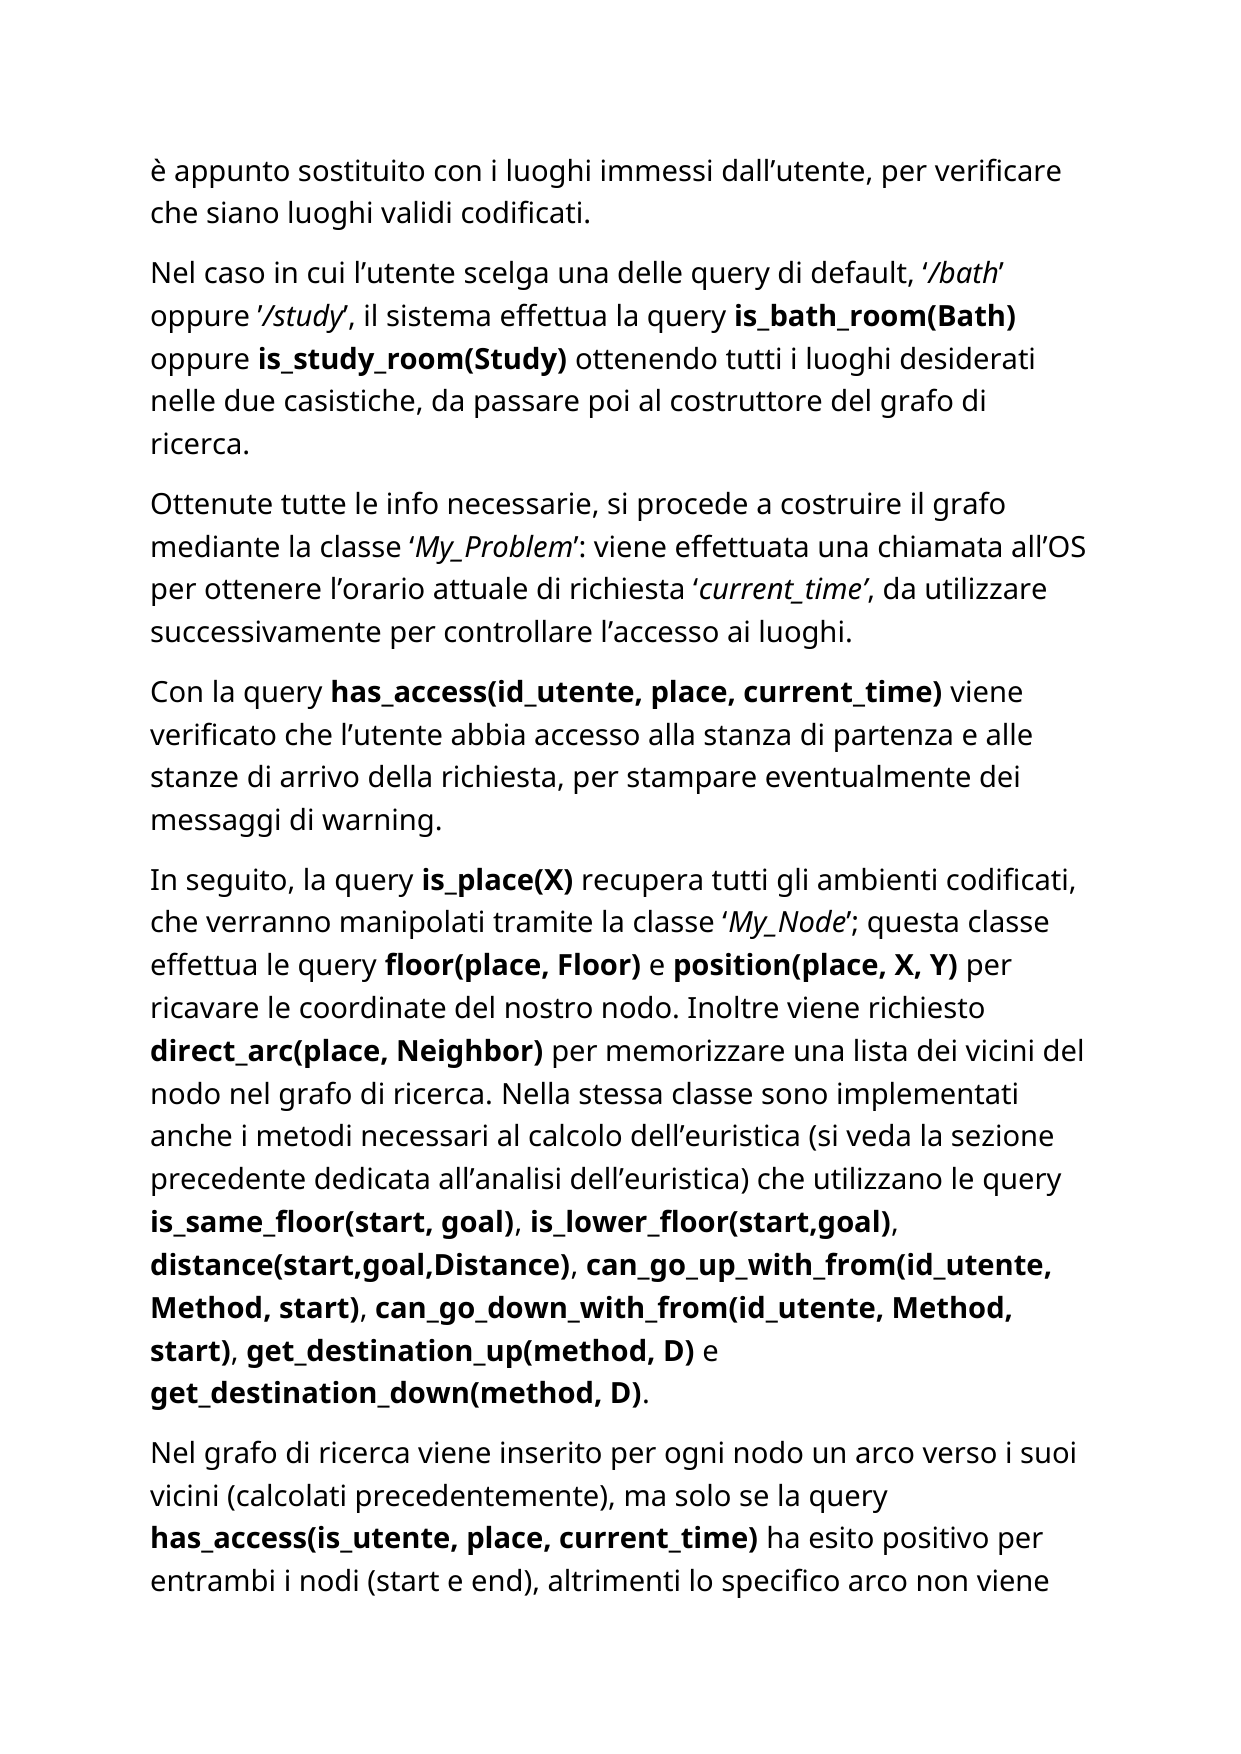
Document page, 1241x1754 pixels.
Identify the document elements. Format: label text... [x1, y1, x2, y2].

text Ottenute tutte le info necessarie, si procede a costruire il grafo mediante la classe ‘My_Problem’: viene effettuata una chiamata all’OS per ottenere l’orario attuale di richiesta ‘current_time’, da utilizzare successivamente per controllare l’accesso ai luoghi. [150, 483, 1090, 651]
text Nel caso in cui l’utente scelga una delle query di default, ‘/bath’ oppure ’/study’, il sistema effettua la query is_bath_room(Bath) oppure is_study_room(Study) ottenendo tutti i luoghi desiderati nelle due casistiche, da passare poi al costruttore del grafo di ricerca. [150, 252, 1090, 463]
text Con la query has_access(id_utente, place, current_time) viene verificato che l’utente abbia accesso alla stanza di partenza e alle stanze di arrivo della richiesta, per stampare eventualmente dei messaggi di warning. [150, 671, 1090, 839]
text In seguito, la query is_place(X) recupera tutti gli ambienti codificati, che verranno manipolati tramite la classe ‘My_Node’; questa classe effettua le query floor(place, Floor) e position(place, X, Y) per ricavare le coordinate del nostro nodo. Inoltre viene richiesto direct_arc(place, Neighbor) per memorizzare una lista dei vicini del nodo nel grafo di ricerca. Nella stessa classe sono implementati anche i metodi necessari al calcolo dell’euristica (si veda la sezione precedente dedicata all’analisi dell’euristica) che utilizzano le query is_same_floor(start, goal), is_lower_floor(start,goal), distance(start,goal,Distance), can_go_up_with_from(id_utente, Method, start), can_go_down_with_from(id_utente, Method, start), get_destination_up(method, D) e get_destination_down(method, D). [150, 859, 1090, 1412]
